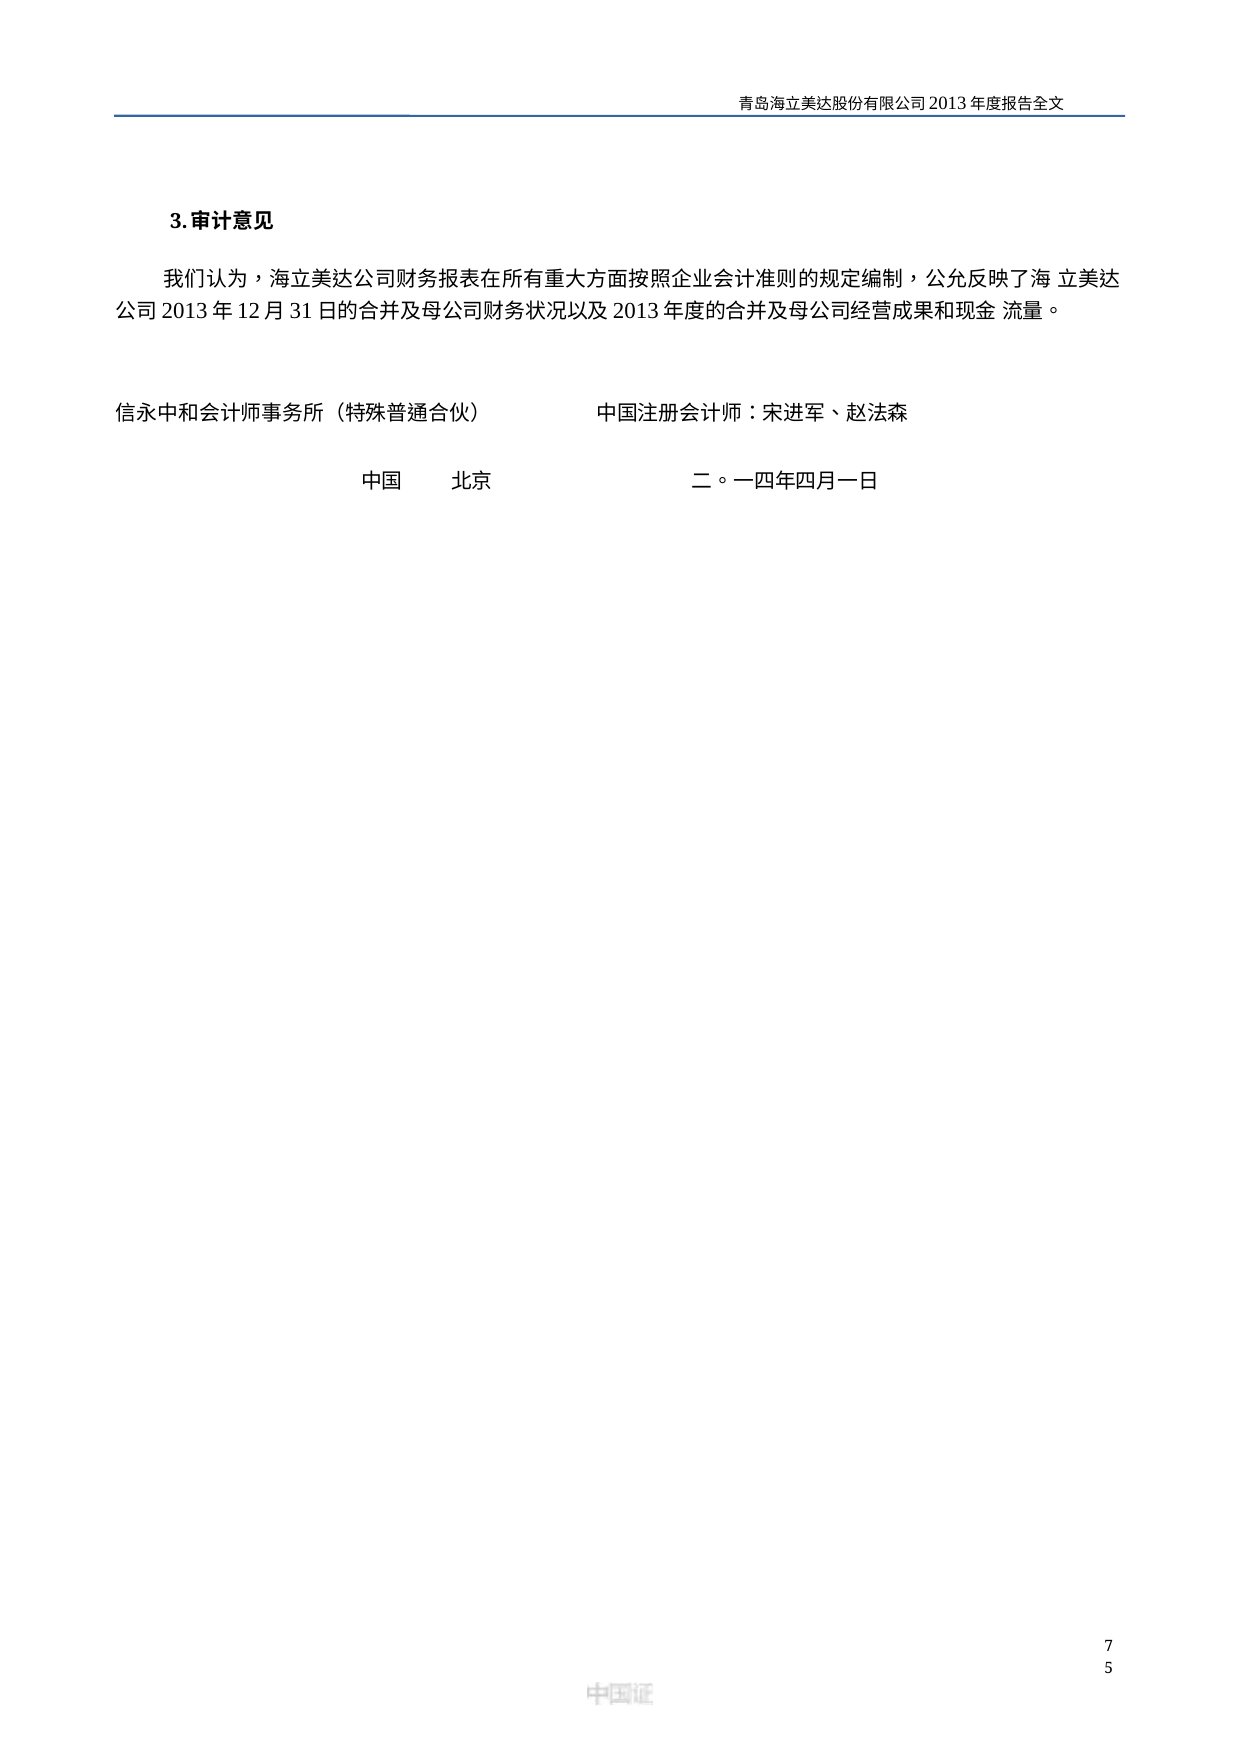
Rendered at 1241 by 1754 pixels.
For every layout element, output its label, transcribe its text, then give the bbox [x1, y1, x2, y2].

text 信永中和会计师事务所（特殊普通合伙） 中国注册会计师：宋进军、赵法森 [116, 398, 1124, 426]
text 中国 北京 二。一四年四月一日 [116, 466, 1124, 494]
picture [586, 1682, 653, 1706]
text 我们认为，海立美达公司财务报表在所有重大方面按照企业会计准则的规定编制，公允反映了海 立美达公司2013年12月31日的合并及母公司财务状况以及2013年度的合并及母公司经营成果和现金 流量。 [116, 260, 1124, 325]
list 审计意见 [116, 203, 1124, 235]
